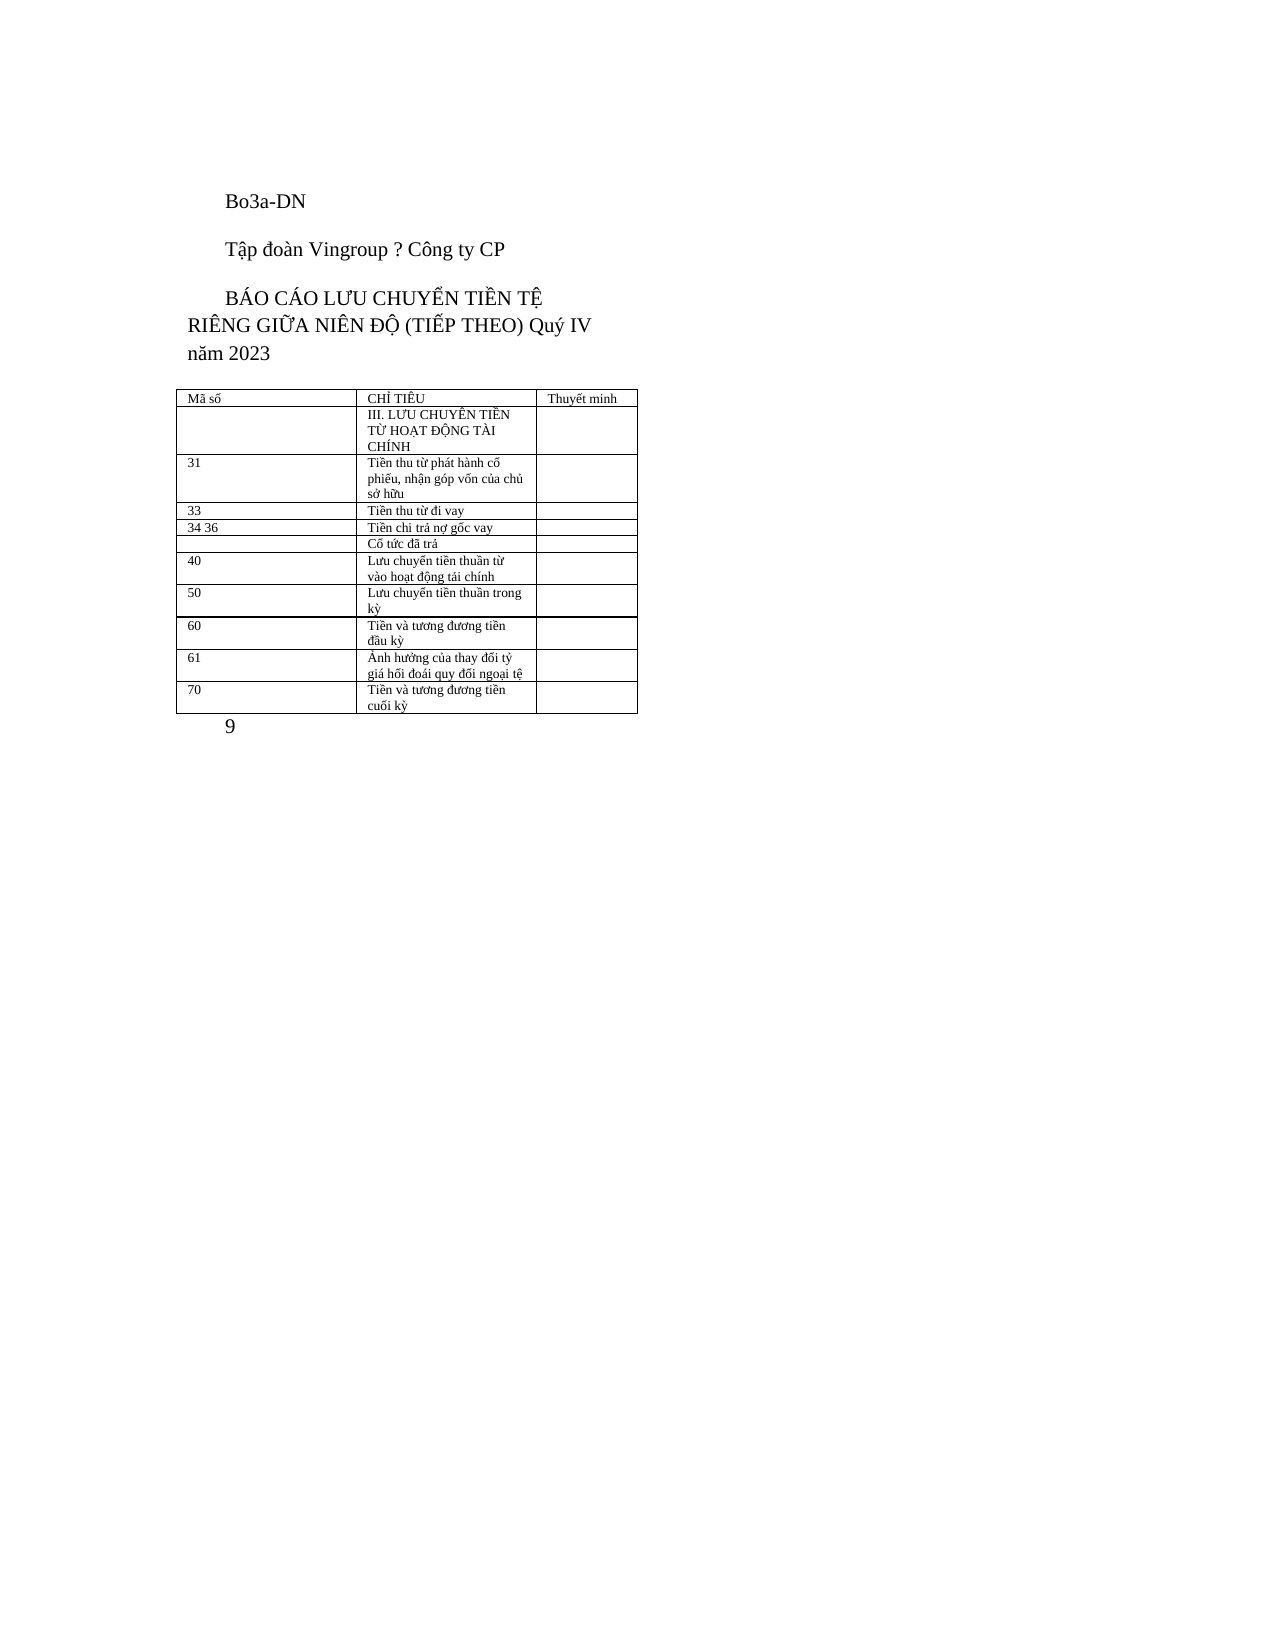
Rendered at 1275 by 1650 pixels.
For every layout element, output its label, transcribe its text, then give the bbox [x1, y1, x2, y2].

table_cell [537, 618, 637, 649]
table_header CHỈ TIÊU [357, 390, 536, 406]
table_cell 61 [177, 650, 356, 681]
table_header Thuyết minh [537, 390, 637, 406]
table_cell [537, 585, 637, 616]
table_cell [537, 455, 637, 502]
table_cell [537, 503, 637, 518]
table_cell Tiền thu từ phát hành cổ phiếu, nhận góp vốn của chủ sở hữu [357, 455, 536, 502]
table_cell Lưu chuyển tiền thuần từ vào hoạt động tải chính [357, 553, 536, 584]
table_cell Tiền thu từ đi vay [357, 503, 536, 518]
table_cell 40 [177, 553, 356, 584]
table_cell [537, 536, 637, 552]
table_cell [537, 682, 637, 713]
table_cell [537, 553, 637, 584]
table_cell 60 [177, 618, 356, 649]
table_cell [537, 520, 637, 535]
table_cell Lưu chuyển tiền thuần trong kỳ [357, 585, 536, 616]
table_cell III. LƯU CHUYÊN TIỀN TỪ HOẠT ĐỘNG TÀI CHÍNH [357, 407, 536, 454]
table_cell [537, 407, 637, 454]
table_cell [177, 407, 356, 454]
text 9 [187, 714, 600, 738]
table_cell 70 [177, 682, 356, 713]
table_cell Tiền và tương đương tiền đầu kỳ [357, 618, 536, 649]
table_cell Tiền và tương đương tiền cuối kỳ [357, 682, 536, 713]
table_cell 50 [177, 585, 356, 616]
text Tập đoàn Vingroup ? Công ty CP [187, 237, 600, 261]
table_cell 33 [177, 503, 356, 518]
table_cell Ảnh hưởng của thay đổi tỷ giá hối đoái quy đổi ngoại tệ [357, 650, 536, 681]
text BÁO CÁO LƯU CHUYỂN TIỀN TỆ RIÊNG GIỮA NIÊN ĐỘ (TIẾP THEO) Quý IV năm 2023 [187, 286, 600, 365]
table_cell 31 [177, 455, 356, 502]
text Bo3a-DN [187, 189, 600, 213]
table_cell [537, 650, 637, 681]
table_cell Cổ tức đã trả [357, 536, 536, 552]
table_cell 34 36 [177, 520, 356, 535]
table_cell Tiền chi trả nợ gốc vay [357, 520, 536, 535]
table_header Mã số [177, 390, 356, 406]
table_cell [177, 536, 356, 552]
